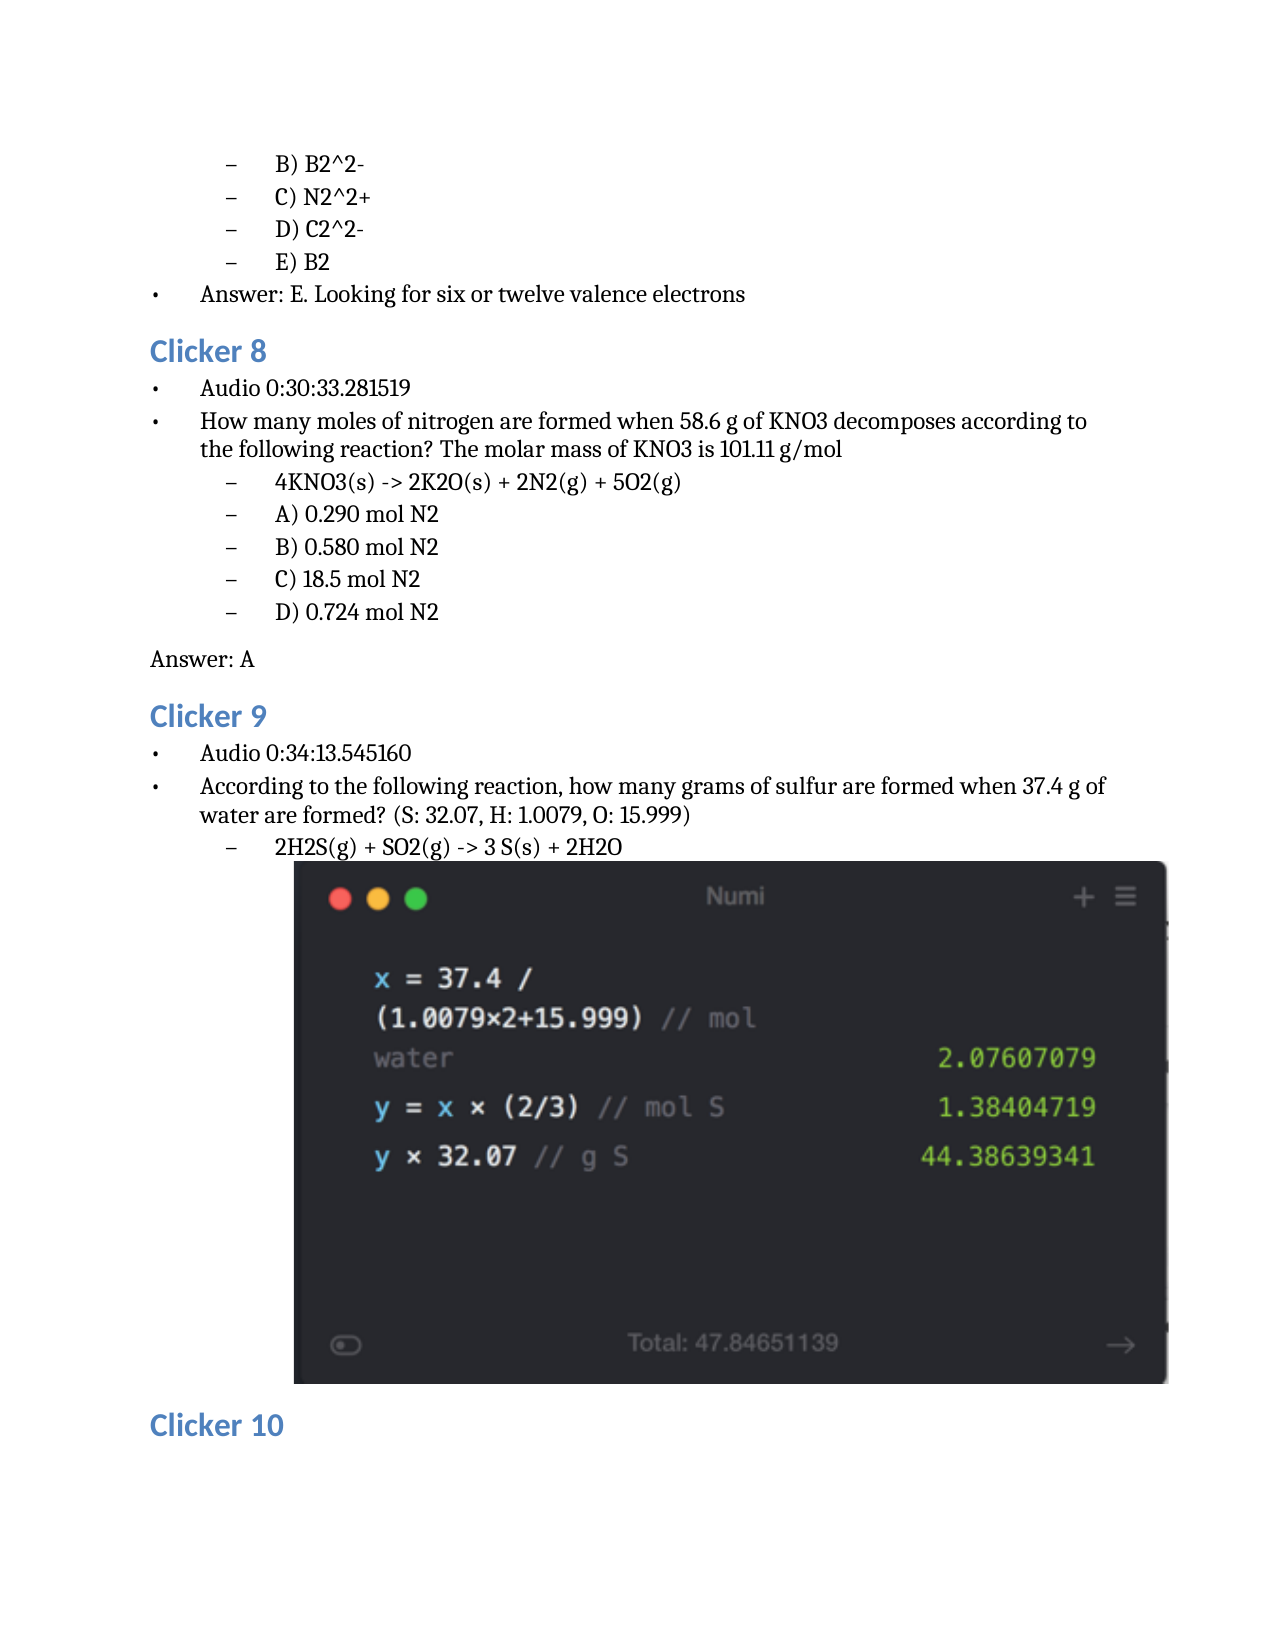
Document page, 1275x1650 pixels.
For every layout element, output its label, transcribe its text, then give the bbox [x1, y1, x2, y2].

list Answer: E. Looking for six or twelve valence electrons [150, 280, 1125, 309]
list A) 0.290 mol N2 [225, 500, 1125, 529]
list B) 0.580 mol N2 [225, 533, 1125, 562]
list B) B2^2- [225, 150, 1125, 179]
list D) 0.724 mol N2 [225, 598, 1125, 627]
list Audio 0:34:13.545160 [150, 739, 1125, 768]
list Audio 0:30:33.281519 [150, 374, 1125, 403]
list E) B2 [225, 247, 1125, 276]
list According to the following reaction, how many grams of sulfur are formed when 37.4 g of water are formed? (S: 32.07, H: 1.0079, O: 15.999) [150, 772, 1125, 829]
list D) C2^2- [225, 215, 1125, 244]
list 4KNO3(s) -> 2K2O(s) + 2N2(g) + 5O2(g) [225, 468, 1125, 497]
picture [293, 861, 1169, 1384]
list How many moles of nitrogen are formed when 58.6 g of KNO3 decomposes according to the following reaction? The molar mass of KNO3 is 101.11 g/mol [150, 407, 1125, 464]
list C) 18.5 mol N2 [225, 565, 1125, 594]
subtitle Clicker 10 [150, 1404, 1125, 1445]
subtitle Clicker 9 [150, 695, 1125, 736]
subtitle Clicker 8 [150, 329, 1125, 370]
text Answer: A [150, 645, 1125, 674]
list C) N2^2+ [225, 182, 1125, 211]
